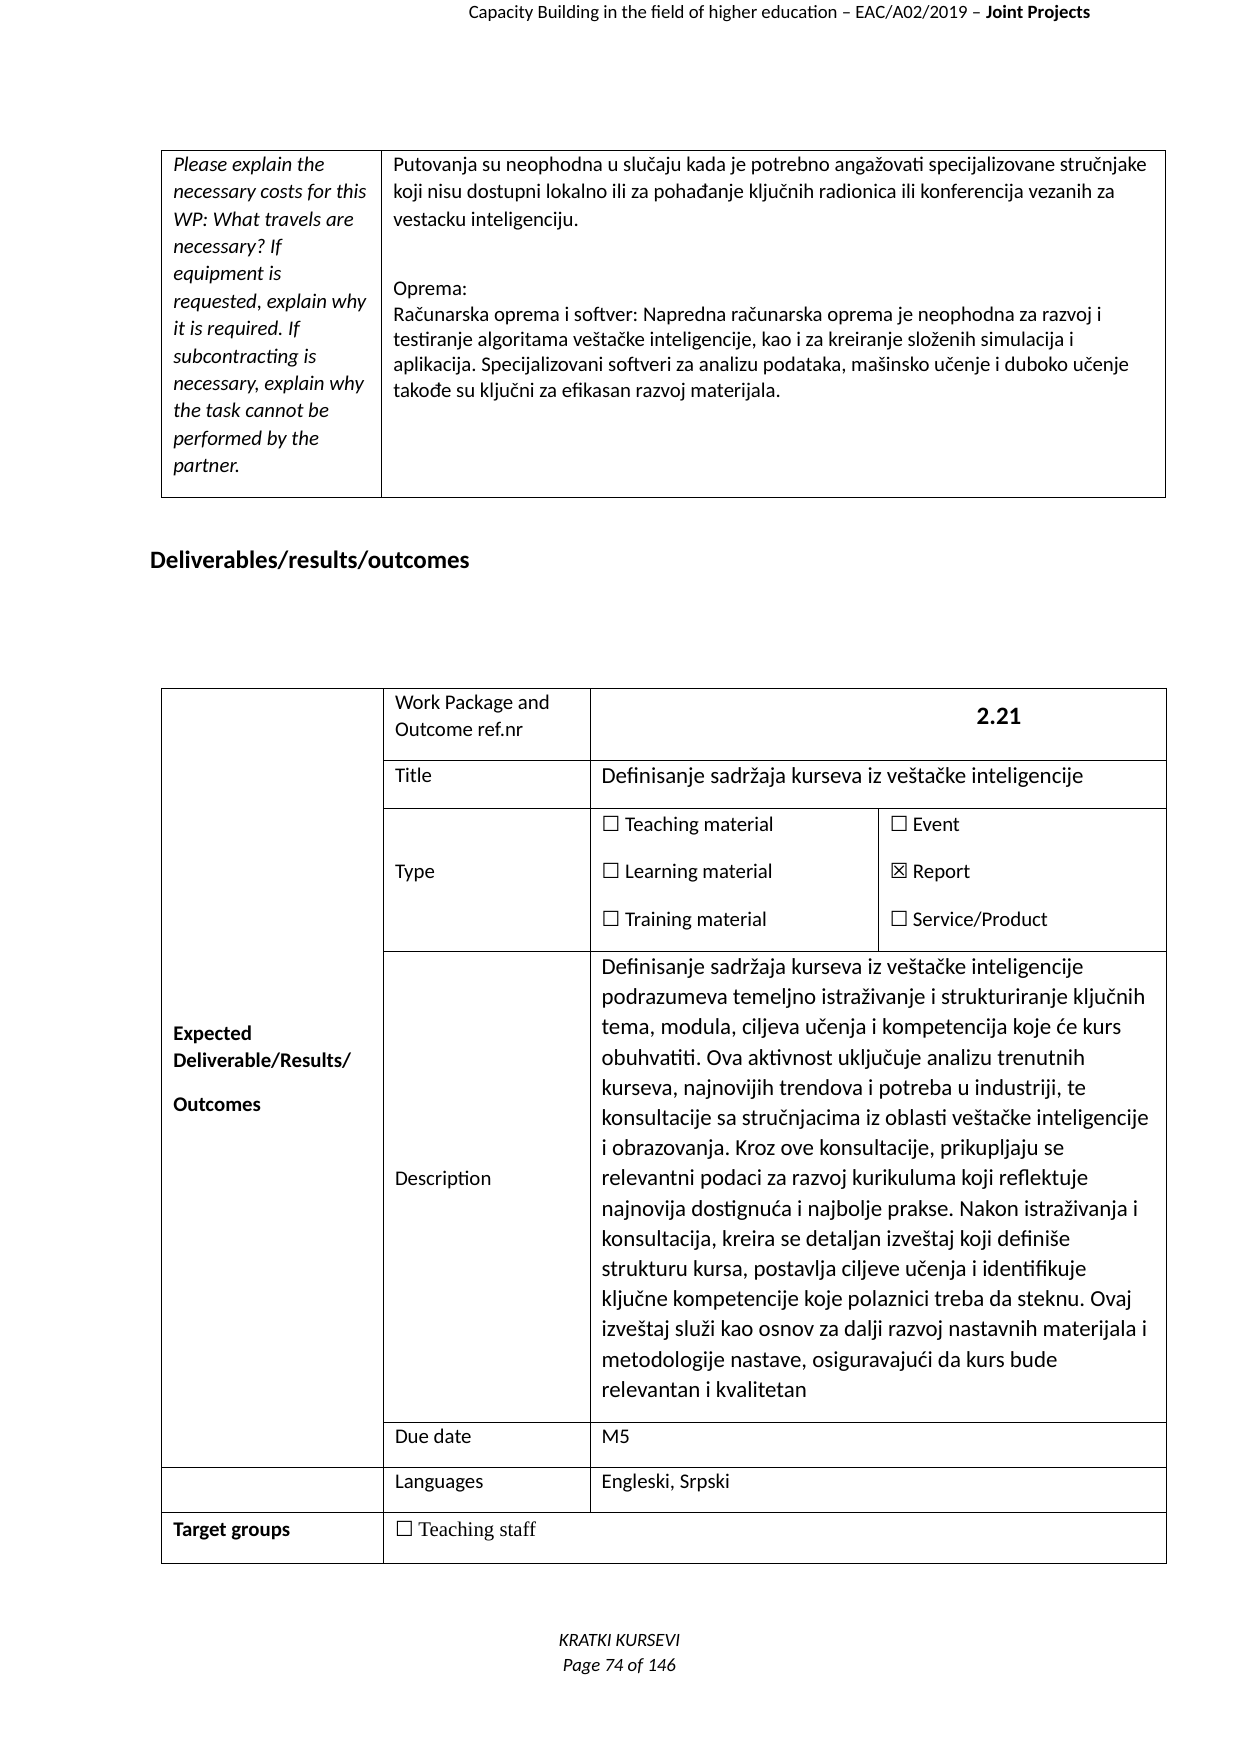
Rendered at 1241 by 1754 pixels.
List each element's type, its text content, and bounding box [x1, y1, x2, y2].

text Deliverables/results/outcomes [150, 544, 1090, 575]
table_cell [162, 1468, 383, 1512]
table_cell Due date [384, 1423, 590, 1467]
table_cell Description [384, 952, 590, 1422]
table_cell Definisanje sadržaja kurseva iz veštačke inteligencije [591, 761, 1166, 808]
table_cell Teaching material Learning material Training material [591, 809, 878, 951]
table_header Work Package and Outcome ref.nr [384, 689, 590, 760]
table_cell Target groups [162, 1513, 383, 1562]
table_cell M5 [591, 1423, 1166, 1467]
table_cell Event Report Service/Product [879, 809, 1166, 951]
table_cell Engleski, Srpski [591, 1468, 1166, 1512]
table_cell Definisanje sadržaja kurseva iz veštačke inteligencije podrazumeva temeljno istraživanje i strukturiranje ključnih tema, modula, ciljeva učenja i kompetencija koje će kurs obuhvatiti. Ova aktivnost uključuje analizu trenutnih kurseva, najnovijih trendova i potreba u industriji, te konsultacije sa stručnjacima iz oblasti veštačke inteligencije i obrazovanja. Kroz ove konsultacije, prikupljaju se relevantni podaci za razvoj kurikuluma koji reflektuje najnovija dostignuća i najbolje prakse. Nakon istraživanja i konsultacija, kreira se detaljan izveštaj koji definiše strukturu kursa, postavlja ciljeve učenja i identifikuje ključne kompetencije koje polaznici treba da steknu. Ovaj izveštaj služi kao osnov za dalji razvoj nastavnih materijala i metodologije nastave, osiguravajući da kurs bude relevantan i kvalitetan [591, 952, 1166, 1422]
table_header Expected Deliverable/Results/ Outcomes [162, 689, 383, 1467]
table_cell Title [384, 761, 590, 808]
table_cell Teaching staff Students Trainees Administrative staff Technical staff Librarians Other [384, 1513, 1166, 1562]
table_cell Type [384, 809, 590, 951]
table_cell Languages [384, 1468, 590, 1512]
table_header 2.21 [591, 689, 1166, 760]
